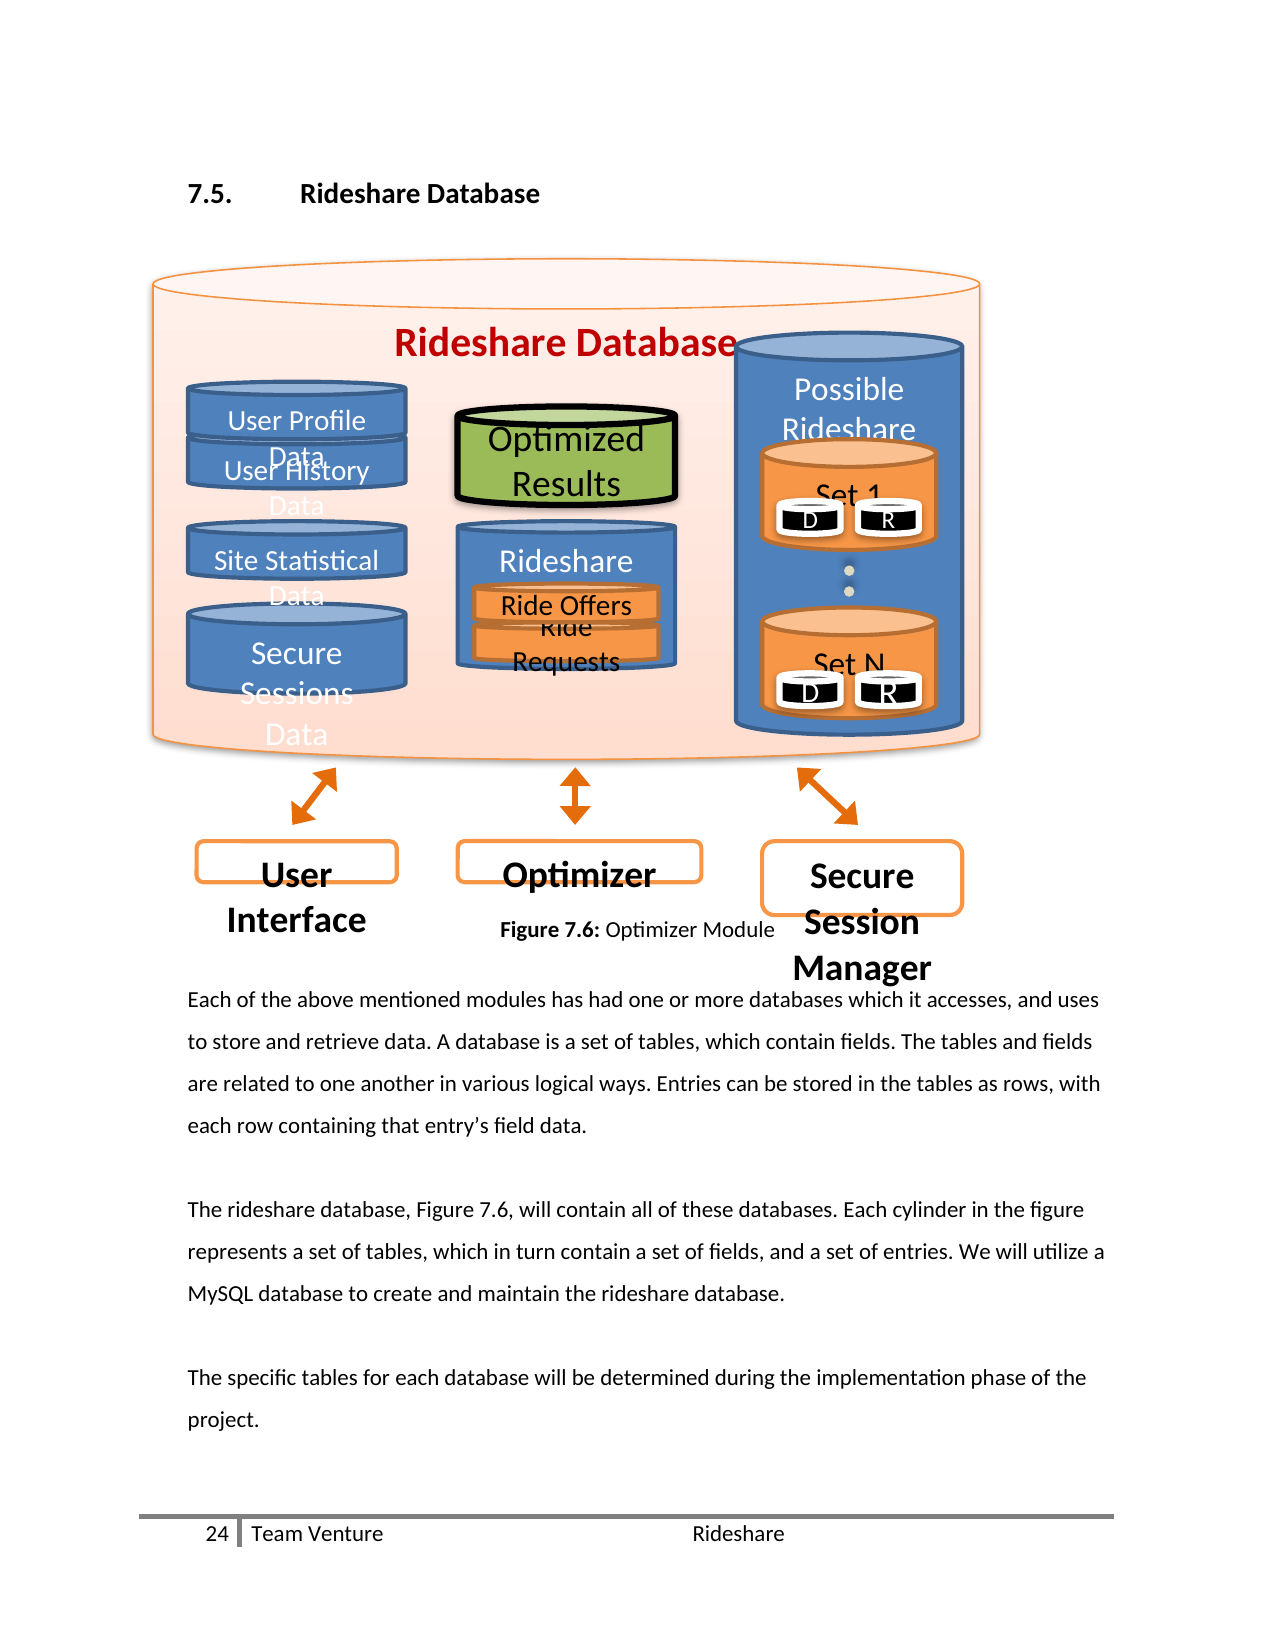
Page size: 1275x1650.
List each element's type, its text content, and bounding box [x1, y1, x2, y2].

text Each of the above mentioned modules has had one or more databases which it accesses, and uses to store and retrieve data. A database is a set of tables, which contain fields. The tables and fields are related to one another in various logical ways. Entries can be stored in the tables as rows, with each row containing that entry’s field data. [187, 985, 1125, 1139]
text The specific tables for each database will be determined during the implementation phase of the project. [187, 1363, 1125, 1433]
text The rideshare database, Figure 7.6, will contain all of these databases. Each cylinder in the figure represents a set of tables, which in turn contain a set of fields, and a set of entries. We will utilize a MySQL database to create and maintain the rideshare database. [187, 1195, 1125, 1307]
subtitle Rideshare Database [187, 175, 1125, 211]
text Figure 7.6: Optimizer Module [150, 915, 1125, 943]
